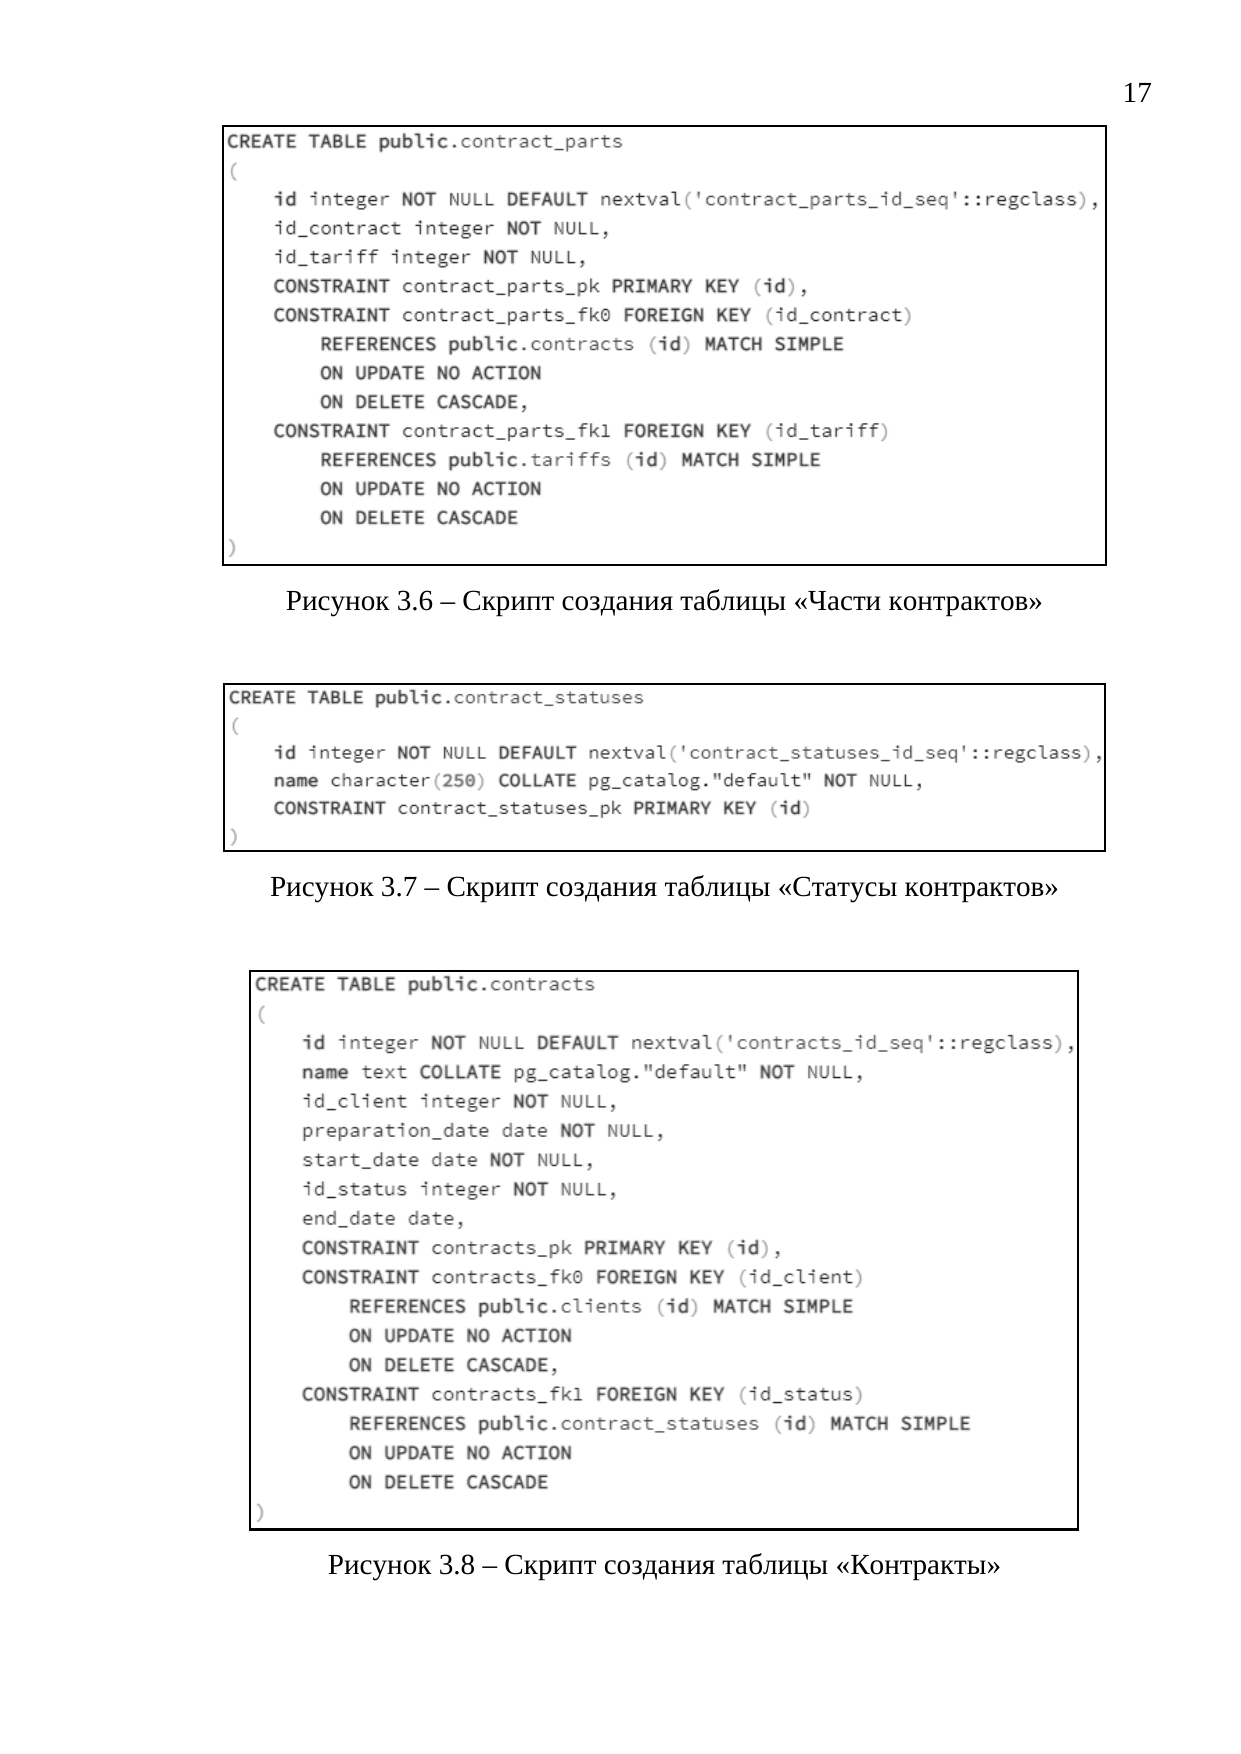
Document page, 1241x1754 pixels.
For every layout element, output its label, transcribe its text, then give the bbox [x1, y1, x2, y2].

text Рисунок 3.6 – Скрипт создания таблицы «Части контрактов» [177, 583, 1152, 616]
text Рисунок 3.8 – Скрипт создания таблицы «Контракты» [177, 1547, 1152, 1581]
text Рисунок 3.7 – Скрипт создания таблицы «Статусы контрактов» [177, 869, 1152, 903]
